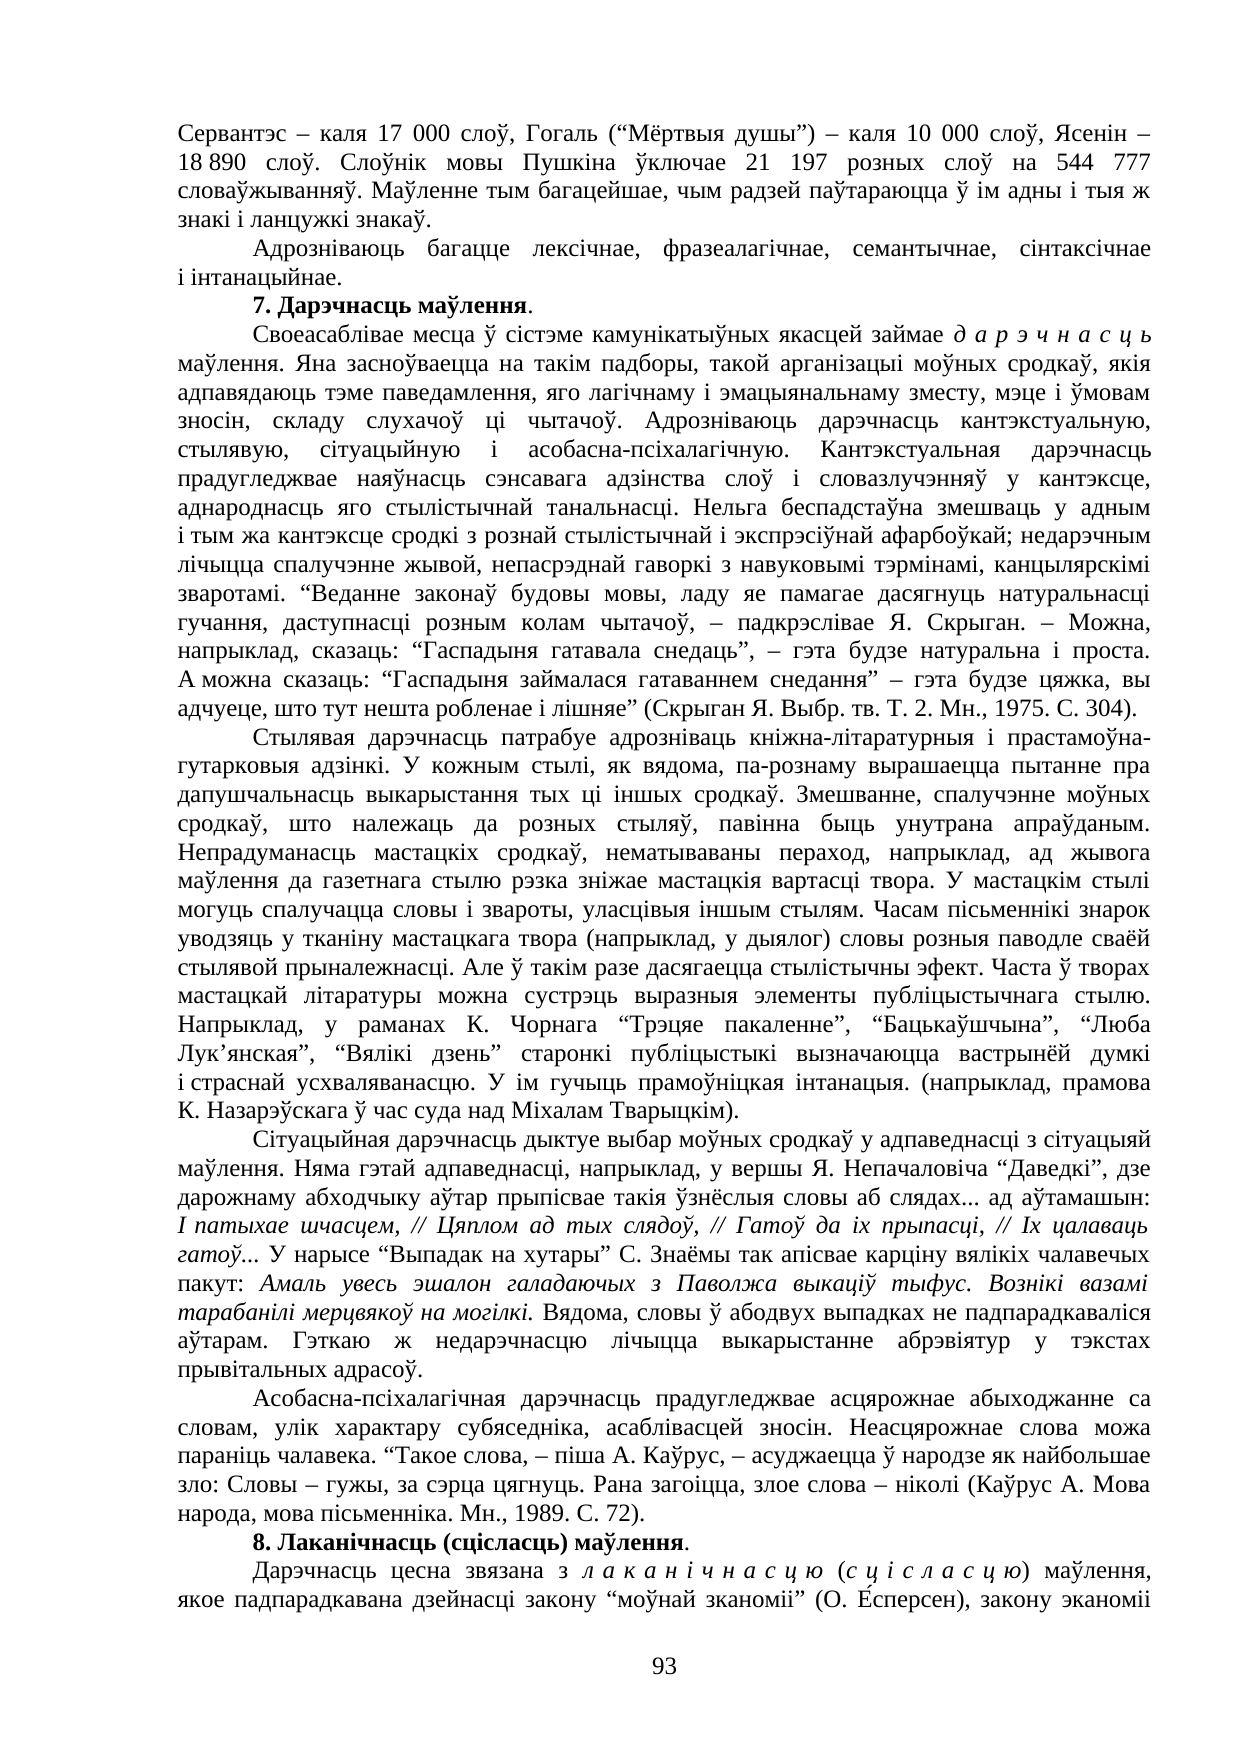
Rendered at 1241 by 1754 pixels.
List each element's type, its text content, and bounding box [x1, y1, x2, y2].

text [177, 1556, 1152, 1613]
text Сітуацыйная дарэчнасць дыктуе выбар моўных сродкаў у адпаведнасці з сітуацыяй маўлення. Няма гэтай адпаведнасці, напрыклад, у вершы Я. Непачаловіча “Даведкі”, дзе дарожнаму абходчыку аўтар прыпісвае такія ўзнёслыя словы аб слядах... ад аўтамашын: І патыхае шчасцем, // Цяплом ад тых слядоў, // Гатоў да іх прыпасці, // Іх цалаваць гатоў... У нарысе “Выпадак на хутары” С. Знаёмы так апісвае карціну вялікіх чалавечых пакут: Амаль увесь эшалон галадаючых з Паволжа выкаціў тыфус. Вознікі вазамі тарабанілі мерцвякоў на могілкі. Вядома, словы ў абодвух выпадках не падпарадкаваліся аўтарам. Гэткаю ж недарэчнасцю лічыцца выкарыстанне абрэвіятур у тэкстах прывітальных адрасоў. [177, 1124, 1152, 1383]
text Стылявая дарэчнасць патрабуе адрозніваць кніжна-літаратурныя і прастамоўна-гутарковыя адзінкі. У кожным стылі, як вядома, па-рознаму вырашаецца пытанне пра дапушчальнасць выкарыстання тых ці іншых сродкаў. Змешванне, спалучэнне моўных сродкаў, што належаць да розных стыляў, павінна быць унутрана апраўданым. Непрадуманасць мастацкіх сродкаў, нематываваны пераход, напрыклад, ад жывога маўлення да газетнага стылю рэзка зніжае мастацкія вартасці твора. У мастацкім стылі могуць спалучацца словы і звароты, уласцівыя іншым стылям. Часам пісьменнікі знарок уводзяць у тканіну мастацкага твора (напрыклад, у дыялог) словы розныя паводле сваёй стылявой прыналежнасці. Але ў такім разе дасягаецца стылістычны эфект. Часта ў творах мастацкай літаратуры можна сустрэць выразныя элементы публіцыстычнага стылю. Напрыклад, у раманах К. Чорнага “Трэцяе пакаленне”, “Бацькаўшчына”, “Люба Лук’янская”, “Вялікі дзень” старонкі публіцыстыкі вызначаюцца вастрынёй думкі і страснай усхваляванасцю. У ім гучыць прамоўніцкая інтанацыя. (напрыклад, прамова К. Назарэўскага ў час суда над Міхалам Тварыцкім). [177, 722, 1152, 1124]
text 7. Дарэчнасць маўлення. [177, 291, 1152, 319]
text 8. Лаканічнасць (сцісласць) маўлення. [177, 1527, 1152, 1556]
text Адрозніваюць багацце лексічнае, фразеалагічнае, семантычнае, сінтаксічнае і інтанацыйнае. [177, 233, 1152, 291]
text Своеасаблівае месца ў сістэме камунікатыўных якасцей займае д а р э ч н а с ц ь маўлення. Яна засноўваецца на такім падборы, такой арганізацыі моўных сродкаў, якія адпавядаюць тэме паведамлення, яго лагічнаму і эмацыянальнаму зместу, мэце і ўмовам зносін, складу слухачоў ці чытачоў. Адрозніваюць дарэчнасць кантэкстуальную, стылявую, сітуацыйную і асобасна-псіхалагічную. Кантэкстуальная дарэчнасць прадугледжвае наяўнасць сэнсавага адзінства слоў і словазлучэнняў у кантэксце, аднароднасць яго стылістычнай танальнасці. Нельга беспадстаўна змешваць у адным і тым жа кантэксце сродкі з рознай стылістычнай і экспрэсіўнай афарбоўкай; недарэчным лічыцца спалучэнне жывой, непасрэднай гаворкі з навуковымі тэрмінамі, канцылярскімі зваротамі. “Веданне законаў будовы мовы, ладу яе памагае дасягнуць натуральнасці гучання, даступнасці розным колам чытачоў, – падкрэслівае Я. Скрыган. – Можна, напрыклад, сказаць: “Гаспадыня гатавала снедаць”, – гэта будзе натуральна і проста. А можна сказаць: “Гаспадыня займалася гатаваннем снедання” – гэта будзе цяжка, вы адчуеце, што тут нешта робленае і лішняе” (Скрыган Я. Выбр. тв. Т. 2. Мн., 1975. С. 304). [177, 319, 1152, 722]
text Асобасна-псіхалагічная дарэчнасць прадугледжвае асцярожнае абыходжанне са словам, улік характару субяседніка, асаблівасцей зносін. Неасцярожнае слова можа параніць чалавека. “Такое слова, – піша А. Каўрус, – асуджаецца ў народзе як найбольшае зло: Словы – гужы, за сэрца цягнуць. Рана загоіцца, злое слова – ніколі (Каўрус А. Мова народа, мова пісьменніка. Мн., 1989. С. 72). [177, 1383, 1152, 1527]
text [177, 118, 1152, 233]
